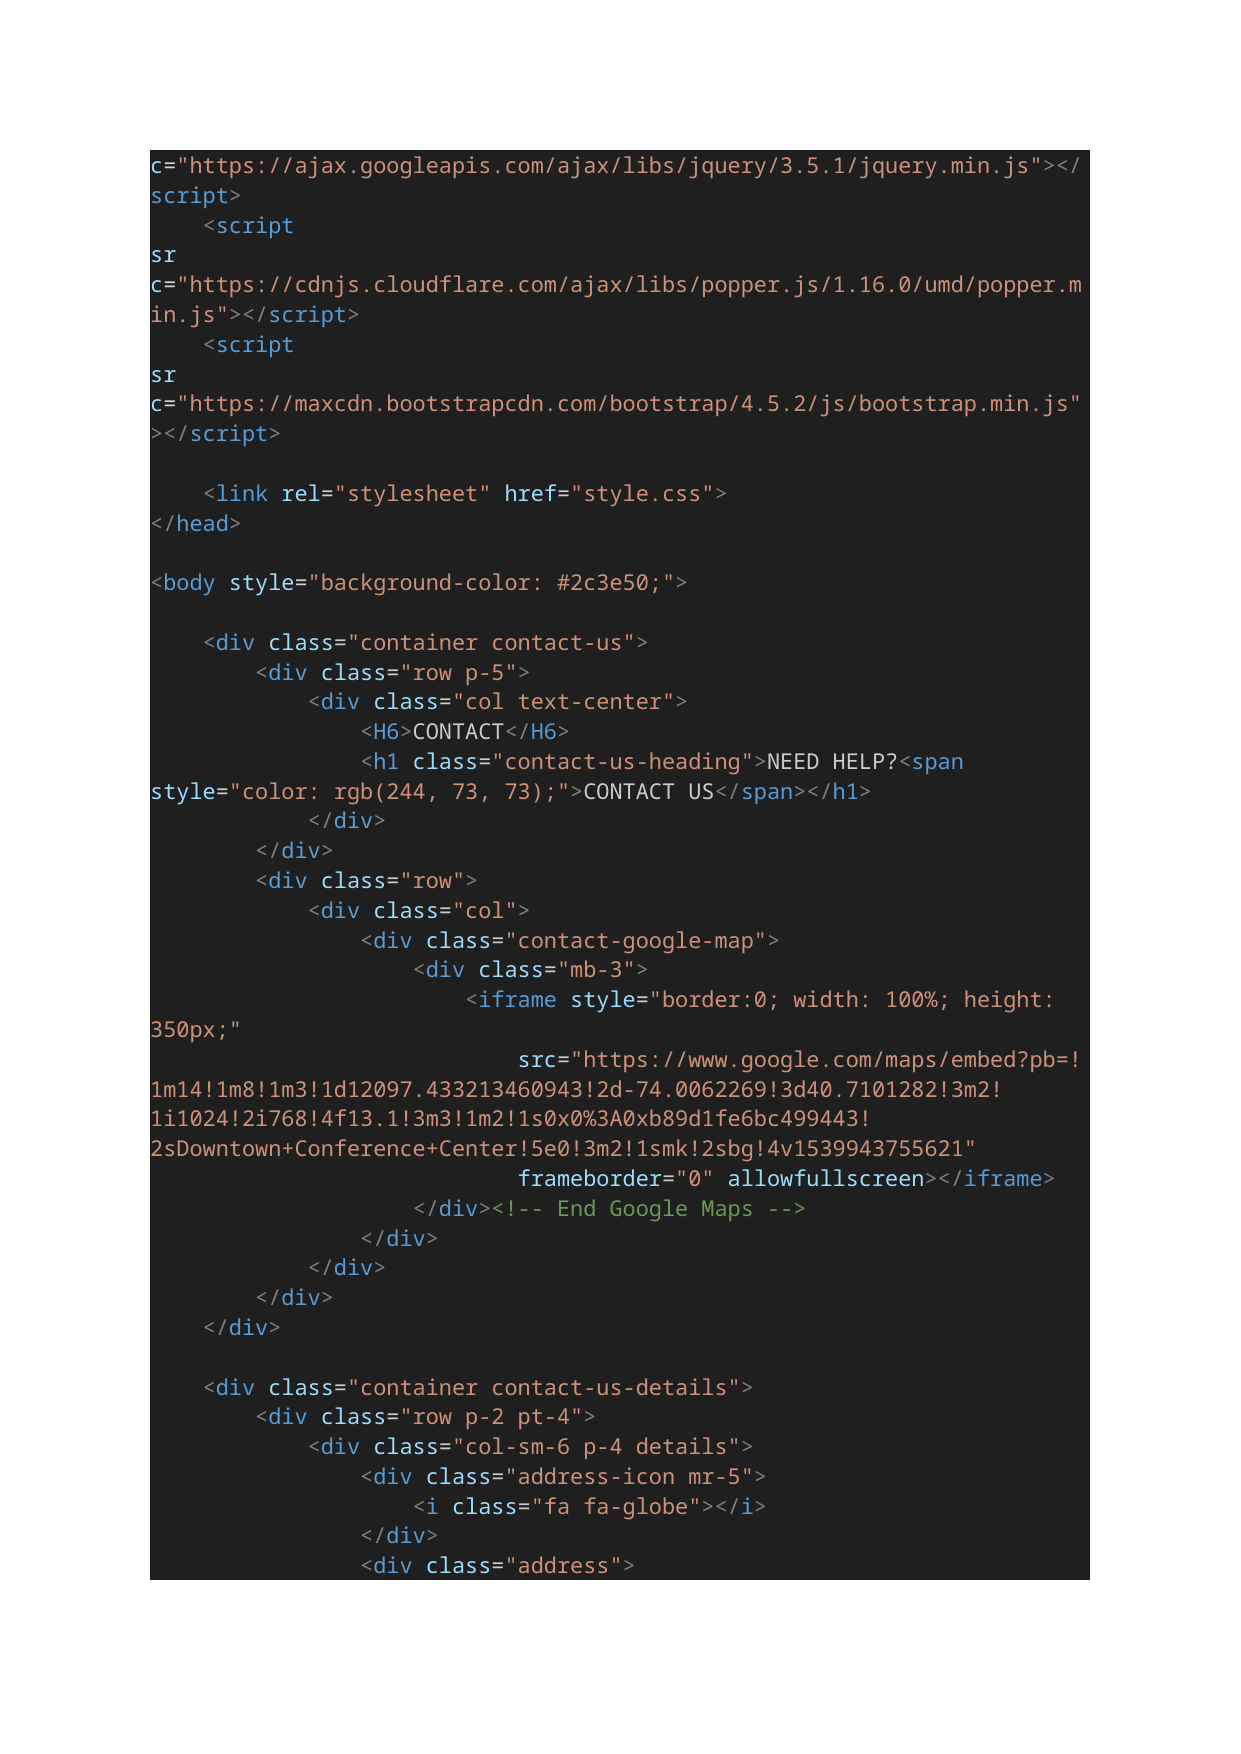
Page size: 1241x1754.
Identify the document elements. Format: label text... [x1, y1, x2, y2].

text src="https://www.google.com/maps/embed?pb=!1m14!1m8!1m3!1d12097.433213460943!2d-74.0062269!3d40.7101282!3m2!1i1024!2i768!4f13.1!3m3!1m2!1s0x0%3A0xb89d1fe6bc499443!2sDowntown+Conference+Center!5e0!3m2!1smk!2sbg!4v1539943755621" [150, 1044, 1090, 1163]
text </div> [150, 1520, 1090, 1550]
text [150, 150, 1090, 209]
text <link rel="stylesheet" href="style.css"> [150, 478, 1090, 507]
text <script src="https://cdnjs.cloudflare.com/ajax/libs/popper.js/1.16.0/umd/popper.min.js"></script> [150, 209, 1090, 329]
text <div class="contact-google-map"> [150, 924, 1090, 954]
text <div class="row"> [150, 865, 1090, 895]
text </div> [150, 835, 1090, 865]
text <i class="fa fa-globe"></i> [150, 1491, 1090, 1520]
text <iframe style="border:0; width: 100%; height: 350px;" [150, 984, 1090, 1044]
text <div class="row p-2 pt-4"> [150, 1401, 1090, 1431]
text <div class="mb-3"> [150, 954, 1090, 984]
text frameborder="0" allowfullscreen></iframe> [150, 1163, 1090, 1193]
text <div class="col"> [150, 895, 1090, 924]
text </div> [150, 1282, 1090, 1312]
text <div class="container contact-us-details"> [150, 1371, 1090, 1401]
text <H6>CONTACT</H6> [150, 716, 1090, 746]
text </div> [150, 805, 1090, 835]
text <script src="https://maxcdn.bootstrapcdn.com/bootstrap/4.5.2/js/bootstrap.min.js"></script> [150, 329, 1090, 448]
text <div class="container contact-us"> [150, 627, 1090, 656]
text <div class="address-icon mr-5"> [150, 1461, 1090, 1491]
text </div><!-- End Google Maps --> [150, 1193, 1090, 1222]
text <body style="background-color: #2c3e50;"> [150, 567, 1090, 597]
text <div class="col text-center"> [150, 686, 1090, 716]
text <div class="address"> [150, 1550, 1090, 1580]
text <div class="row p-5"> [150, 656, 1090, 686]
text </div> [150, 1312, 1090, 1342]
text </head> [150, 507, 1090, 537]
text </div> [150, 1222, 1090, 1252]
text <div class="col-sm-6 p-4 details"> [150, 1431, 1090, 1461]
text <h1 class="contact-us-heading">NEED HELP?<span style="color: rgb(244, 73, 73);">CONTACT US</span></h1> [150, 746, 1090, 805]
text </div> [150, 1252, 1090, 1282]
